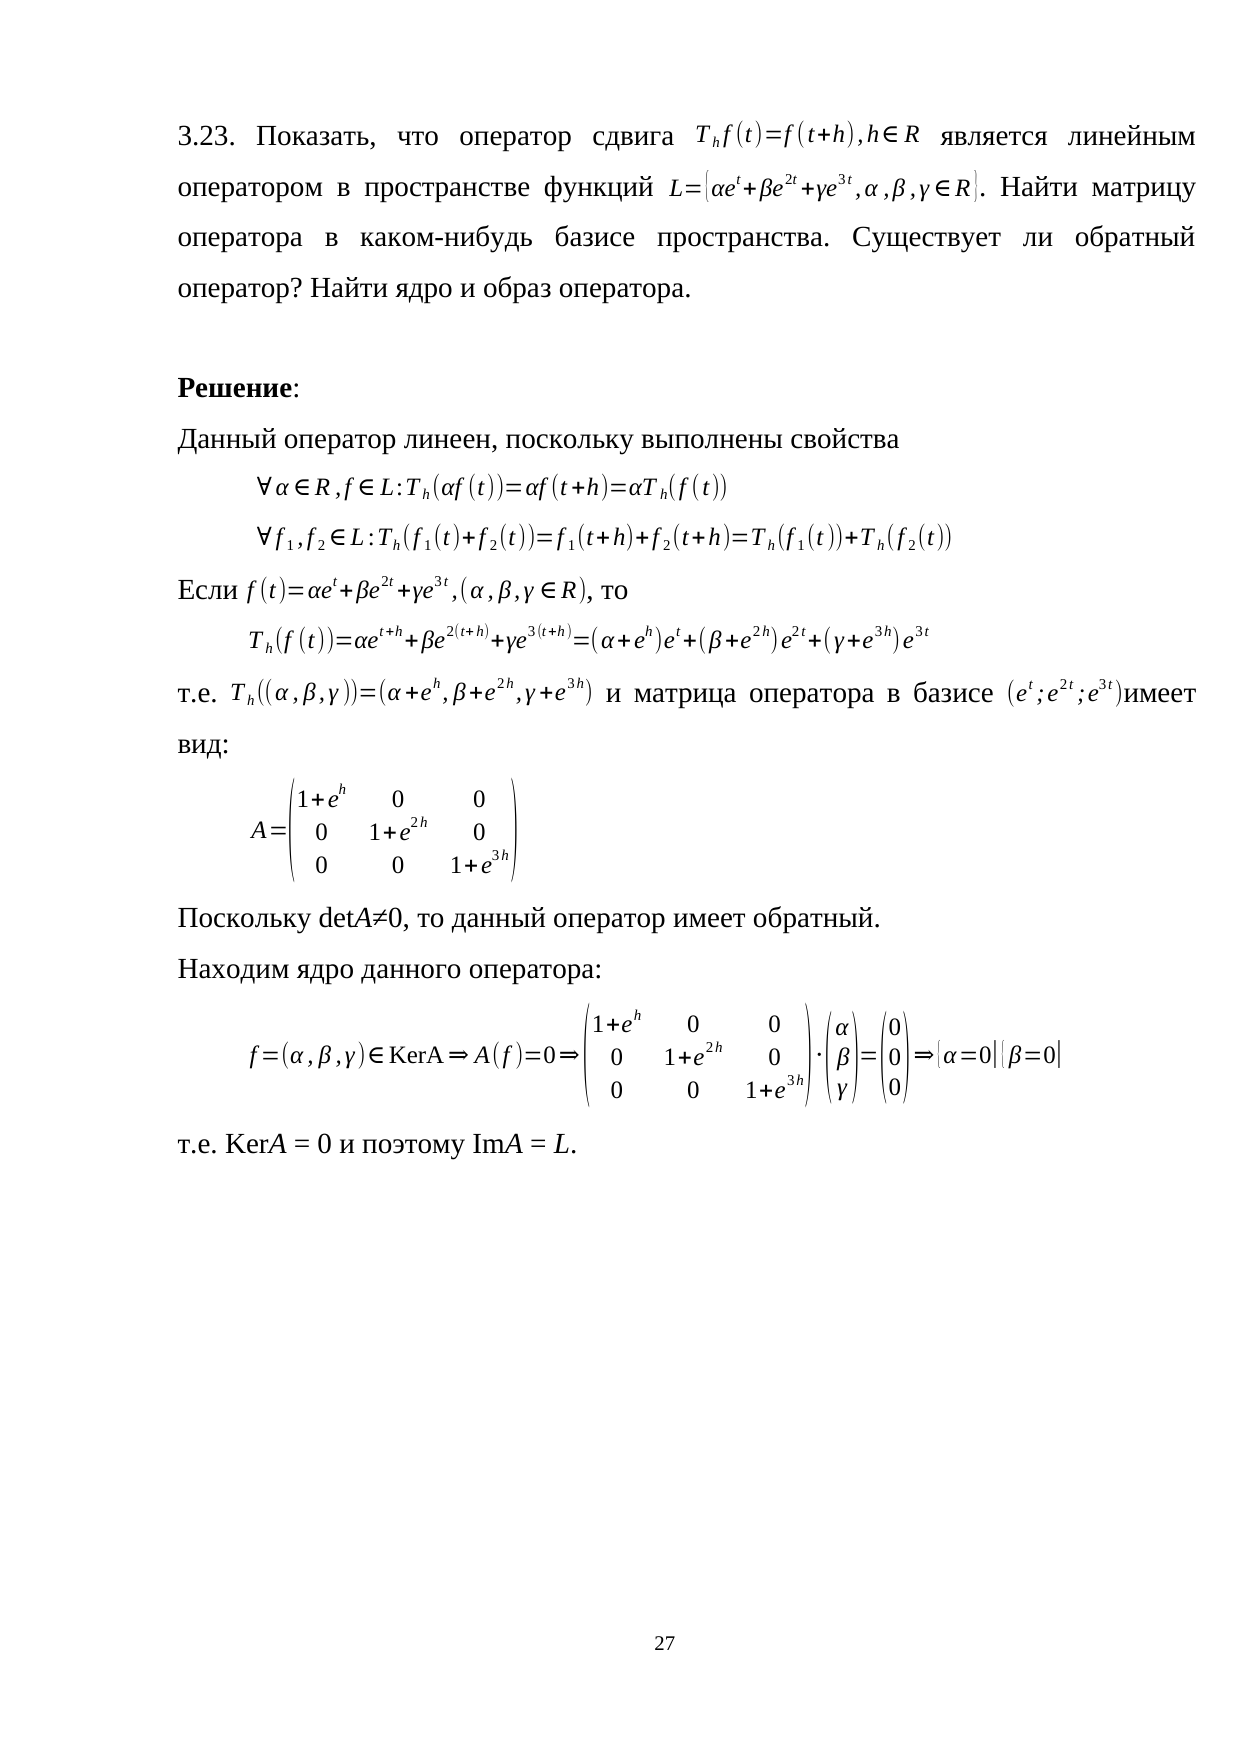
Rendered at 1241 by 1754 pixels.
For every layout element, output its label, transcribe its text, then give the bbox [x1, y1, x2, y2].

text Решение: [177, 371, 1196, 404]
text Если , то [177, 572, 1196, 605]
text Поскольку detA≠0, то данный оператор имеет обратный. [177, 901, 1196, 934]
text т.е. и матрица оператора в базисе имеет вид: [177, 674, 1196, 759]
text Находим ядро данного оператора: [177, 951, 1196, 984]
text 3.23. Показать, что оператор сдвига является линейным оператором в пространстве функций . Найти матрицу оператора в каком-нибудь базисе пространства. Существует ли обратный оператор? Найти ядро и образ оператора. [177, 118, 1196, 303]
text т.е. KerA = 0 и поэтому ImA = L. [177, 1126, 1196, 1159]
text Данный оператор линеен, поскольку выполнены свойства [177, 421, 1196, 454]
